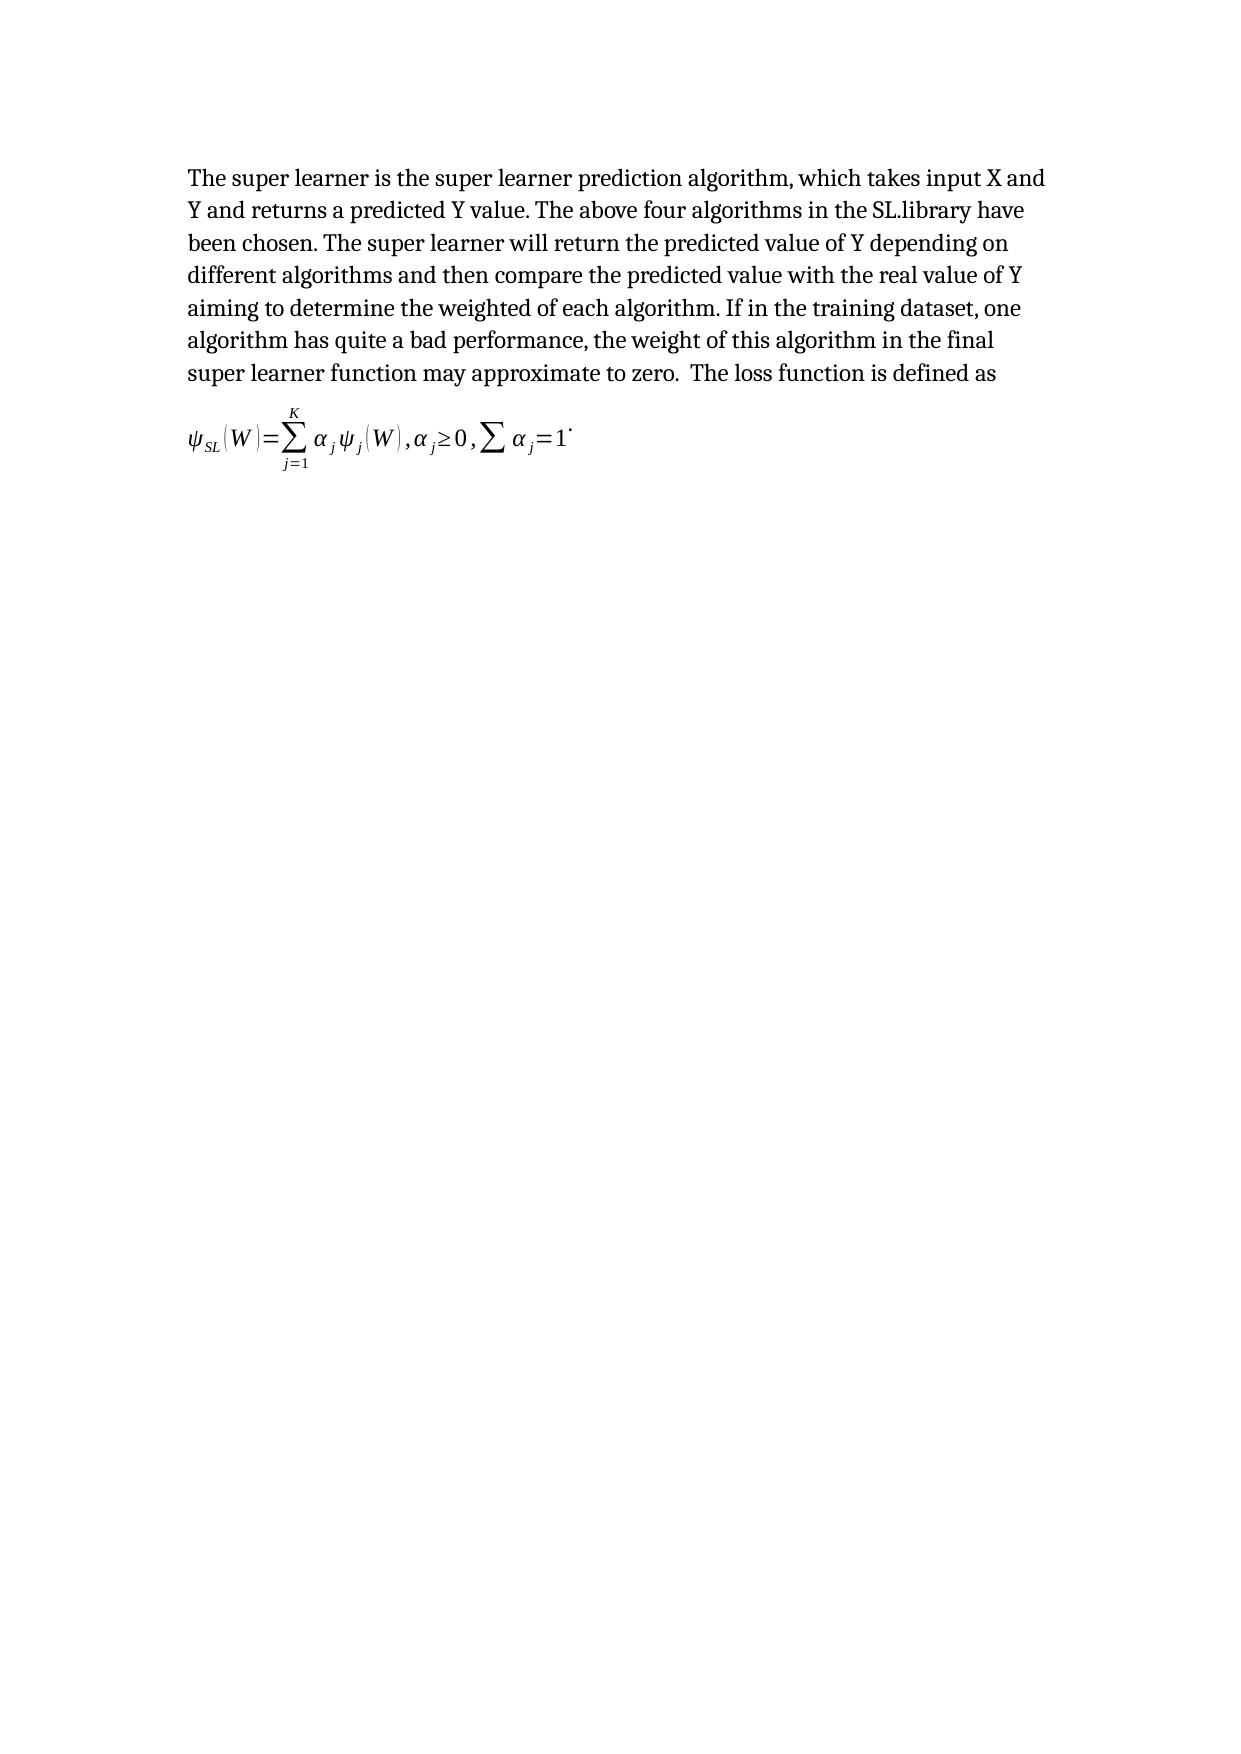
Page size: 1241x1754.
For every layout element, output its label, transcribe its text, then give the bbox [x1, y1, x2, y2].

text The super learner is the super learner prediction algorithm, which takes input X and Y and returns a predicted Y value. The above four algorithms in the SL.library have been chosen. The super learner will return the predicted value of Y depending on different algorithms and then compare the predicted value with the real value of Y aiming to determine the weighted of each algorithm. If in the training dataset, one algorithm has quite a bad performance, the weight of this algorithm in the final super learner function may approximate to zero. The loss function is defined as . [187, 162, 1053, 487]
